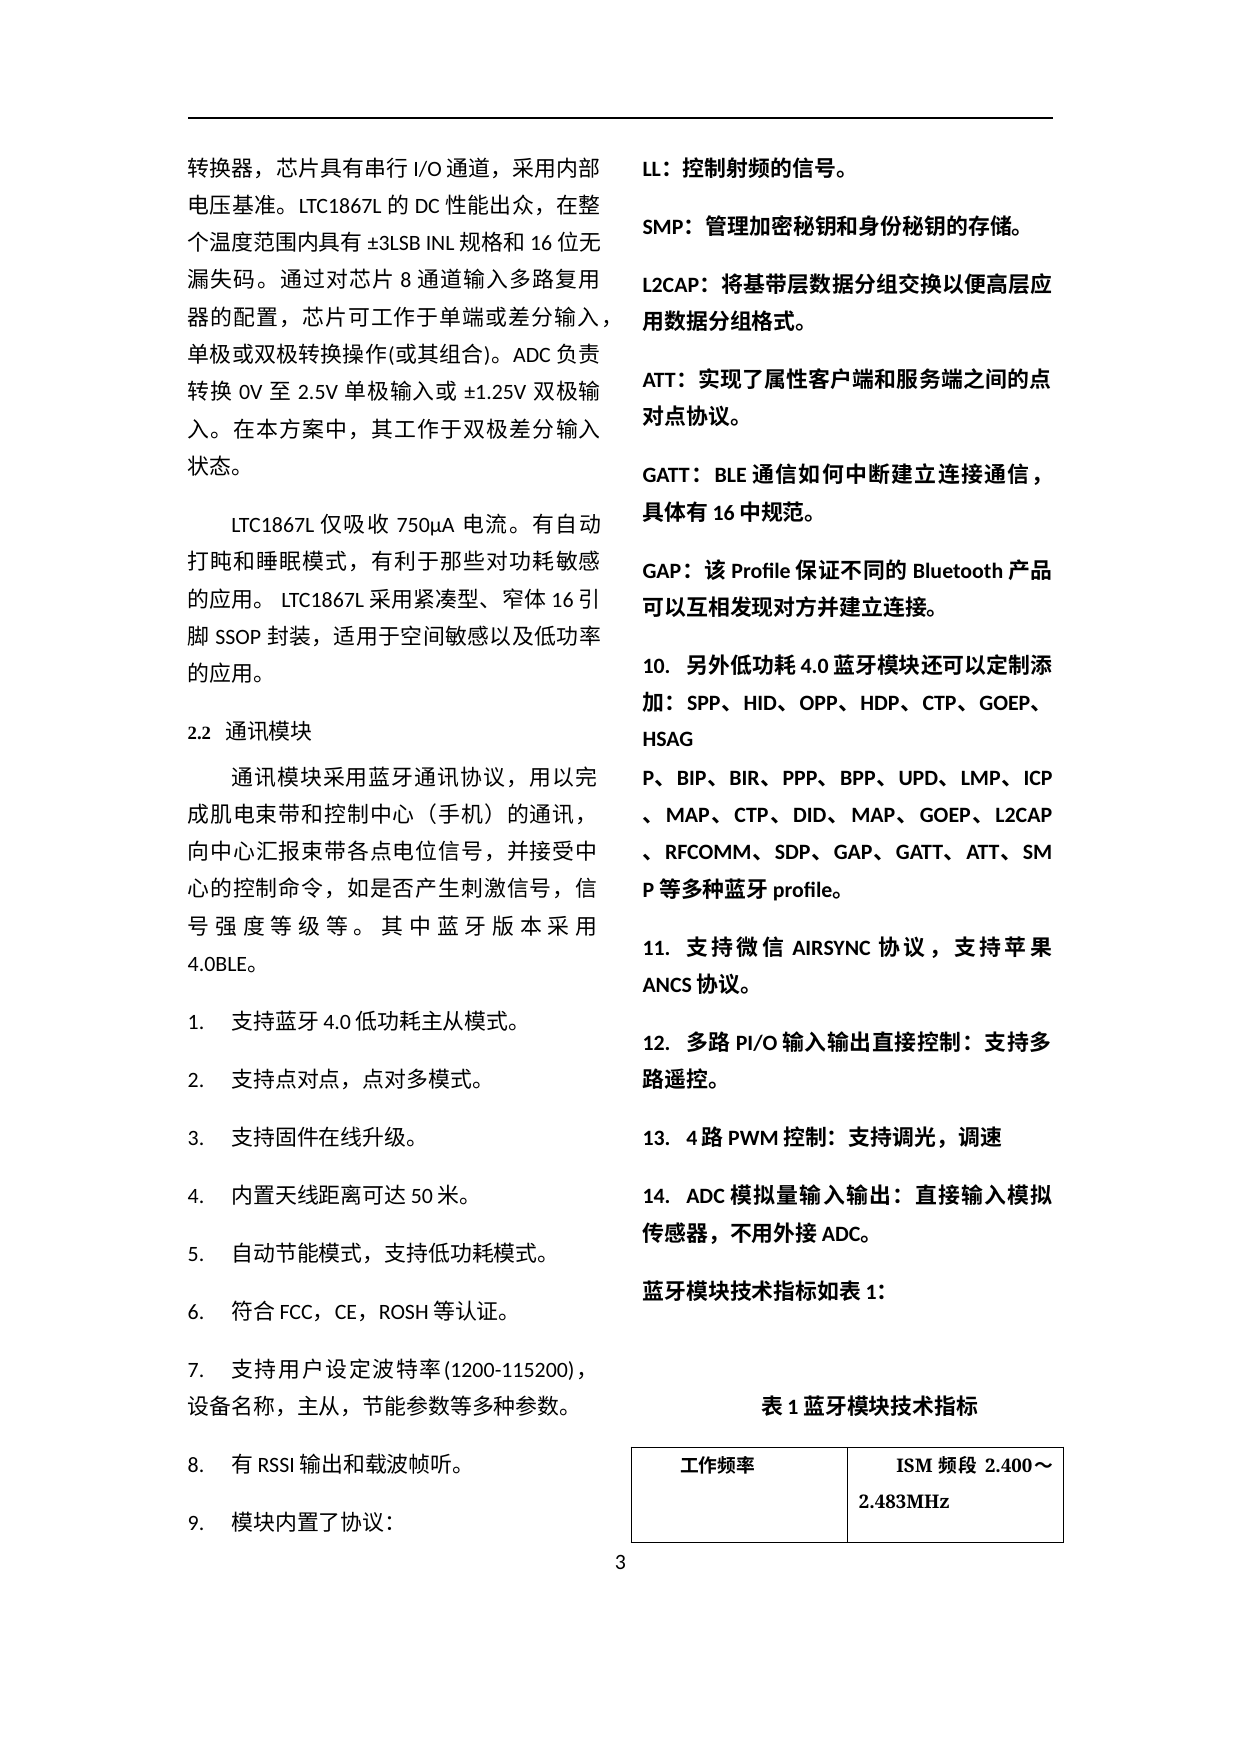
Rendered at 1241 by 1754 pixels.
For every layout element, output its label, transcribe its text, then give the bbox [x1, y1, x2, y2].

text SMP：管理加密秘钥和身份秘钥的存储。 [642, 208, 1053, 241]
list 支持蓝牙4.0低功耗主从模式。 [187, 1003, 598, 1036]
list 支持点对点，点对多模式。 [187, 1062, 598, 1094]
text GATT：BLE通信如何中断建立连接通信，具体有16中规范。 [642, 457, 1053, 527]
list 蓝牙模块技术指标如表1： [642, 1273, 1053, 1306]
text GAP：该Profile保证不同的Bluetooth产品可以互相发现对方并建立连接。 [642, 552, 1053, 622]
list 表1 蓝牙模块技术指标 [642, 1388, 1053, 1421]
text ATT：实现了属性客户端和服务端之间的点对点协议。 [642, 362, 1053, 431]
list 自动节能模式，支持低功耗模式。 [187, 1236, 598, 1268]
subtitle 通讯模块 [187, 714, 598, 746]
table_header ISM频段 2.400～2.483MHz [848, 1448, 1063, 1542]
list 多路PI/O输入输出直接控制：支持多路遥控。 [642, 1024, 1053, 1094]
text 通讯模块采用蓝牙通讯协议，用以完成肌电束带和控制中心（手机）的通讯，向中心汇报束带各点电位信号，并接受中心的控制命令，如是否产生刺激信号，信号强度等级等。其中蓝牙版本采用4.0BLE。 [187, 759, 598, 978]
list 内置天线距离可达50米。 [187, 1178, 598, 1210]
table_header 工作频率 [632, 1448, 847, 1542]
list 有RSSI输出和载波帧听。 [187, 1447, 598, 1479]
list 模块内置了协议： [187, 1505, 598, 1537]
list 4路PWM控制：支持调光，调速 [642, 1120, 1053, 1152]
list 支持用户设定波特率(1200-115200)，设备名称，主从，节能参数等多种参数。 [187, 1352, 598, 1421]
list 符合FCC，CE，ROSH等认证。 [187, 1294, 598, 1326]
text L2CAP：将基带层数据分组交换以便高层应用数据分组格式。 [642, 266, 1053, 336]
list ADC模拟量输入输出：直接输入模拟传感器，不用外接ADC。 [642, 1178, 1053, 1248]
list 支持微信AIRSYNC协议，支持苹果ANCS协议。 [642, 929, 1053, 999]
text LL：控制射频的信号。 [642, 150, 1053, 183]
list 支持固件在线升级。 [187, 1119, 598, 1152]
text LTC1867L仅吸收 750μA 电流。有自动打盹和睡眠模式，有利于那些对功耗敏感的应用。 LTC1867L 采用紧凑型、窄体 16 引脚 SSOP 封装，适用于空间敏感以及低功率的应用。 [187, 507, 601, 688]
list 另外低功耗4.0蓝牙模块还可以定制添加：SPP、HID、OPP、HDP、CTP、GOEP、 HSAGP、BIP、BIR、PPP、BPP、UPD、LMP、ICP、MAP、CTP、DID、MAP、GOEP、L2CAP、RFCOMM、SDP、GAP、GATT、ATT、SMP 等多种蓝牙profile。 [642, 647, 1053, 904]
